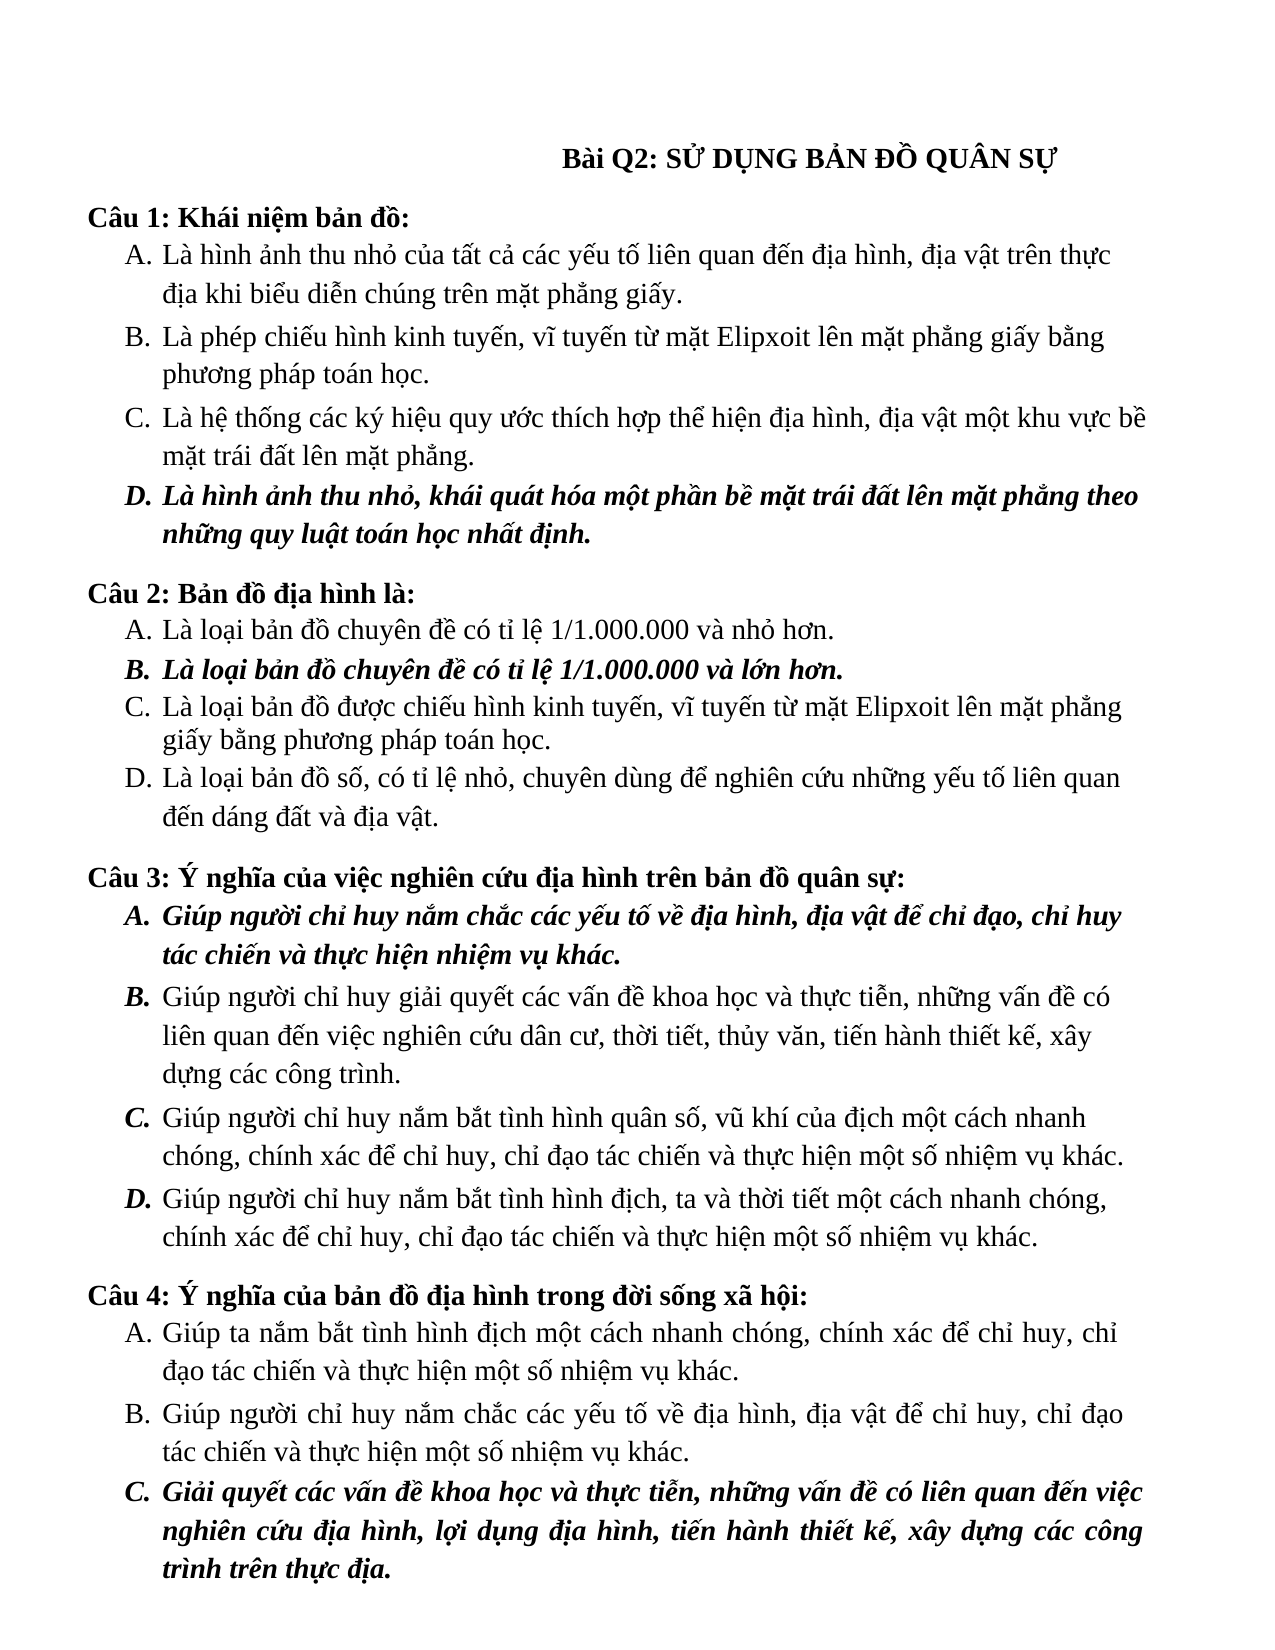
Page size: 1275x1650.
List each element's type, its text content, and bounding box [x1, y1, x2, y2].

list Giúp người chỉ huy giải quyết các vấn đề khoa học và thực tiễn, những vấn đề có liên quan đến việc nghiên cứu dân cư, thời tiết, thủy văn, tiến hành thiết kế, xây dựng các công trình. [124, 979, 1153, 1090]
list Giúp người chỉ huy nắm bắt tình hình quân số, vũ khí của địch một cách nhanh chóng, chính xác để chỉ huy, chỉ đạo tác chiến và thực hiện một số nhiệm vụ khác. [124, 1100, 1151, 1171]
text Câu 2: Bản đồ địa hình là: [87, 576, 1183, 609]
list Là hệ thống các ký hiệu quy ước thích hợp thể hiện địa hình, địa vật một khu vực bề mặt trái đất lên mặt phẳng. [124, 400, 1153, 472]
list Là loại bản đồ chuyên đề có tỉ lệ 1/1.000.000 và nhỏ hơn. [124, 612, 1183, 646]
list Giúp người chỉ huy nắm chắc các yếu tố về địa hình, địa vật để chỉ huy, chỉ đạo tác chiến và thực hiện một số nhiệm vụ khác. [124, 1397, 1125, 1468]
subtitle Câu 4: Ý nghĩa của bản đồ địa hình trong đời sống xã hội: [87, 1278, 1183, 1311]
subtitle Giúp người chỉ huy nắm chắc các yếu tố về địa hình, địa vật để chỉ đạo, chỉ huy tác chiến và thực hiện nhiệm vụ khác. [124, 898, 1159, 970]
list Giúp người chỉ huy nắm bắt tình hình địch, ta và thời tiết một cách nhanh chóng, chính xác để chỉ huy, chỉ đạo tác chiến và thực hiện một số nhiệm vụ khác. [124, 1181, 1131, 1252]
subtitle Giải quyết các vấn đề khoa học và thực tiễn, những vấn đề có liên quan đến việc nghiên cứu địa hình, lợi dụng địa hình, tiến hành thiết kế, xây dựng các công trình trên thực địa. [124, 1474, 1145, 1585]
text Câu 1: Khái niệm bản đồ: [87, 201, 1183, 234]
subtitle Bài Q2: SỬ DỤNG BẢN ĐỒ QUÂN SỰ [562, 141, 1183, 175]
list Là loại bản đồ được chiếu hình kinh tuyến, vĩ tuyến từ mặt Elipxoit lên mặt phẳng giấy bằng phương pháp toán học. [124, 689, 1172, 756]
list Là phép chiếu hình kinh tuyến, vĩ tuyến từ mặt Elipxoit lên mặt phẳng giấy bằng phương pháp toán học. [124, 319, 1148, 390]
list Là hình ảnh thu nhỏ của tất cả các yếu tố liên quan đến địa hình, địa vật trên thực địa khi biểu diễn chúng trên mặt phẳng giấy. [124, 237, 1140, 309]
subtitle Là hình ảnh thu nhỏ, khái quát hóa một phần bề mặt trái đất lên mặt phẳng theo những quy luật toán học nhất định. [124, 478, 1158, 550]
subtitle Câu 3: Ý nghĩa của việc nghiên cứu địa hình trên bản đồ quân sự: [87, 860, 1183, 894]
list Giúp ta nắm bắt tình hình địch một cách nhanh chóng, chính xác để chỉ huy, chỉ đạo tác chiến và thực hiện một số nhiệm vụ khác. [124, 1315, 1120, 1387]
subtitle Là loại bản đồ chuyên đề có tỉ lệ 1/1.000.000 và lớn hơn. [124, 652, 1183, 686]
list Là loại bản đồ số, có tỉ lệ nhỏ, chuyên dùng để nghiên cứu những yếu tố liên quan đến dáng đất và địa vật. [124, 760, 1138, 832]
